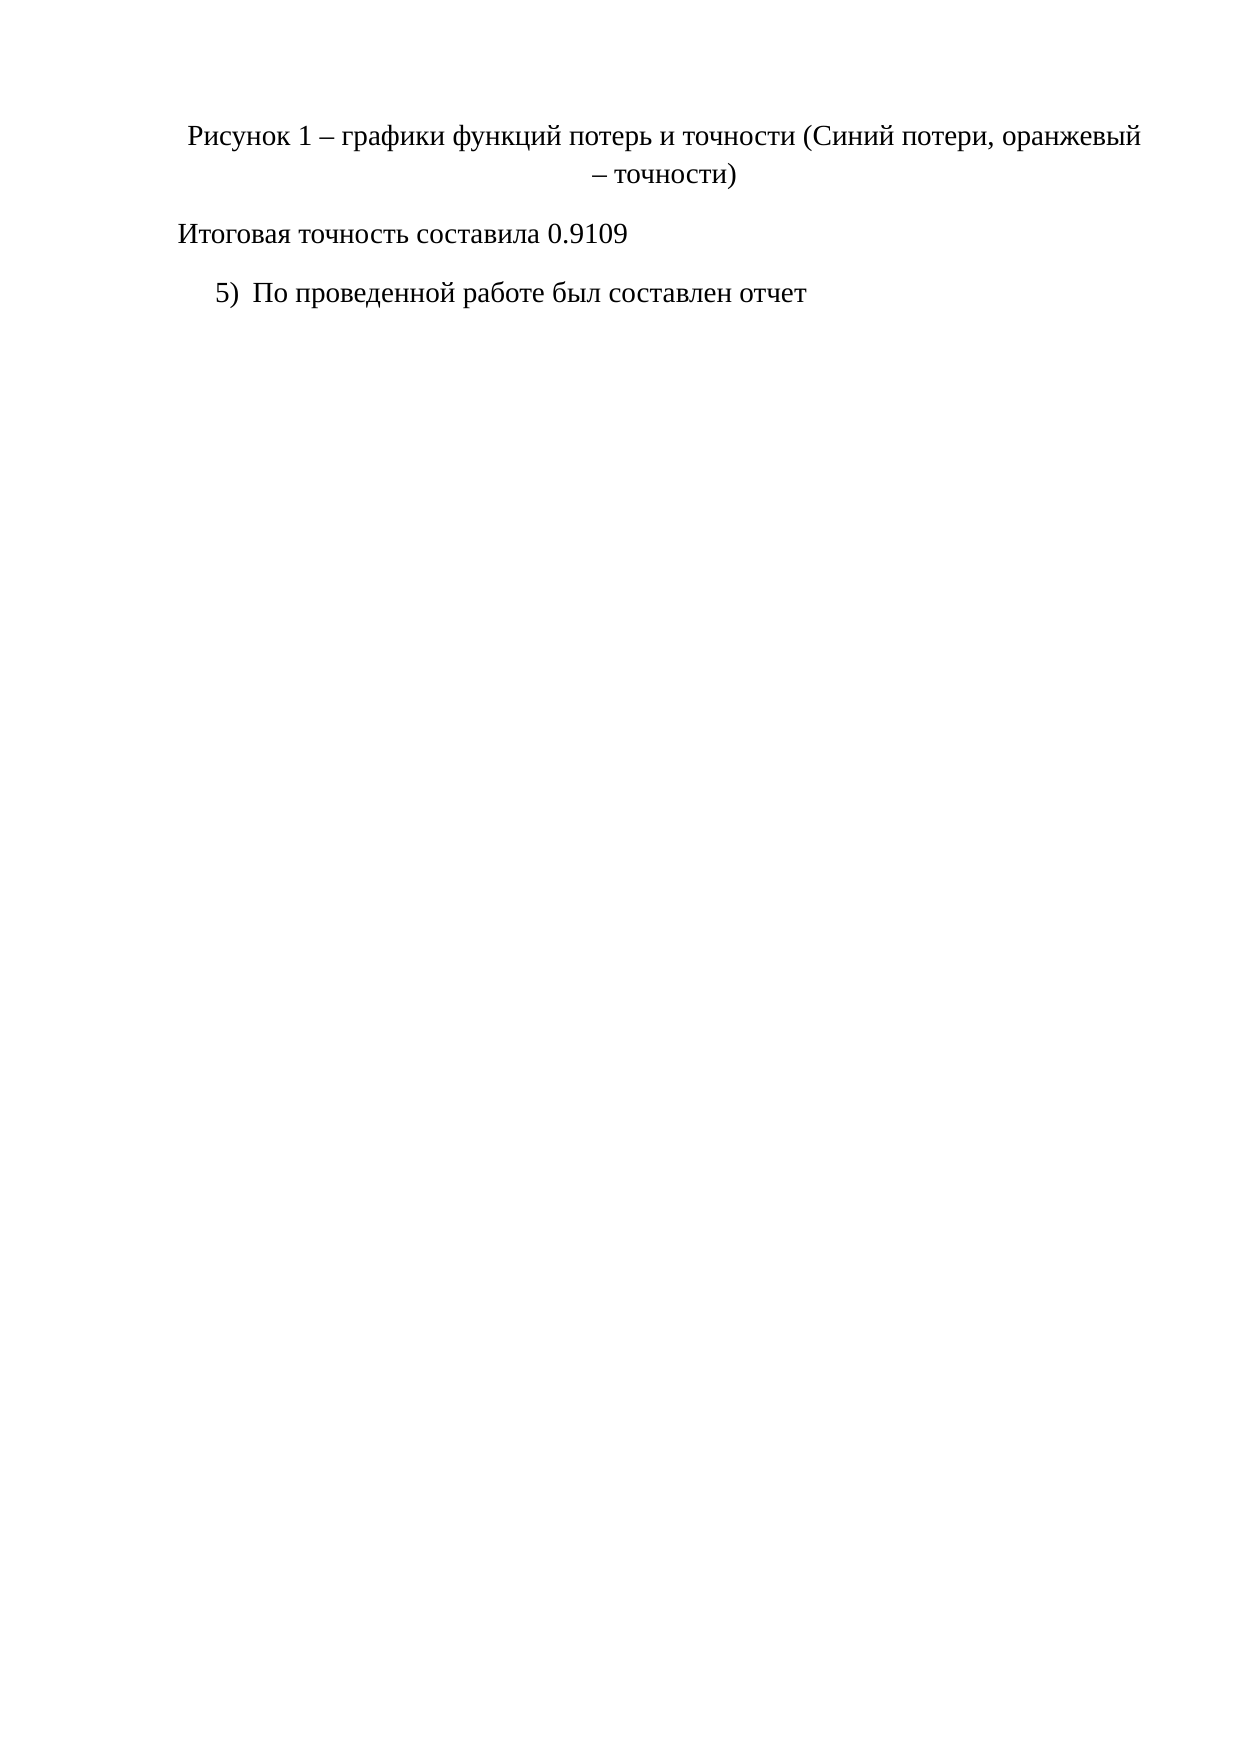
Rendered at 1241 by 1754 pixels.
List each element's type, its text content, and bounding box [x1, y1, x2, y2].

text Итоговая точность составила 0.9109 [177, 216, 1152, 249]
text Рисунок 1 – графики функций потерь и точности (Синий потери, оранжевый – точности) [177, 118, 1152, 190]
list По проведенной работе был составлен отчет [215, 275, 1152, 309]
